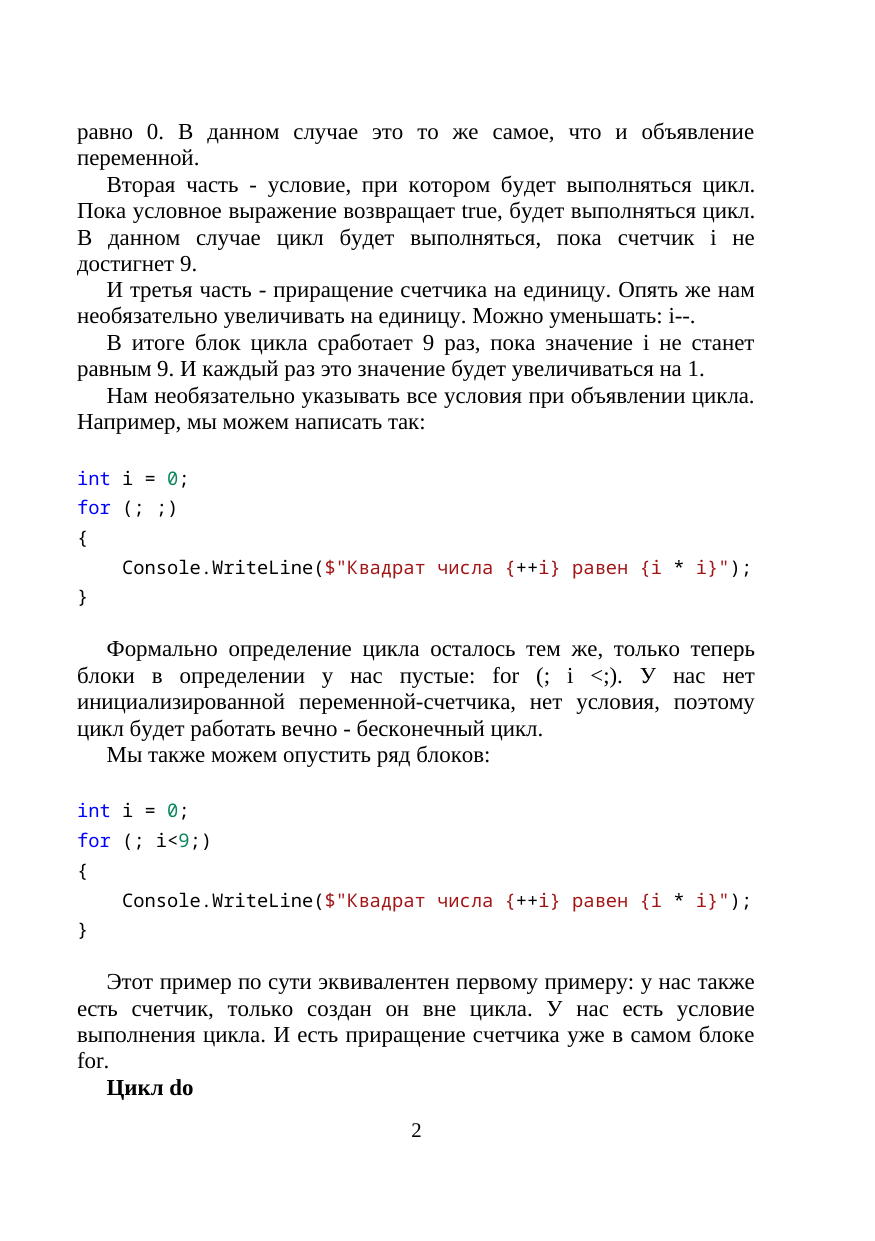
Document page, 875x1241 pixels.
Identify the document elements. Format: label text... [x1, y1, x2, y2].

text Console.WriteLine($"Квадрат числа {++i} равен {i * i}"); [77, 883, 756, 912]
text } [77, 579, 756, 609]
text { [77, 853, 756, 883]
text int i = 0; [77, 794, 756, 823]
text Цикл do [77, 1074, 756, 1100]
text И третья часть - приращение счетчика на единицу. Опять же нам необязательно увеличивать на единицу. Можно уменьшать: i--. [77, 276, 756, 329]
text for (; ;) [77, 490, 756, 520]
text int i = 0; [77, 461, 756, 490]
text В итоге блок цикла сработает 9 раз, пока значение i не станет равным 9. И каждый раз это значение будет увеличиваться на 1. [77, 329, 756, 382]
text Этот пример по сути эквивалентен первому примеру: у нас также есть счетчик, только создан он вне цикла. У нас есть условие выполнения цикла. И есть приращение счетчика уже в самом блоке for. [77, 968, 756, 1074]
text } [77, 912, 756, 942]
text Нам необязательно указывать все условия при объявлении цикла. Например, мы можем написать так: [77, 382, 756, 434]
text Console.WriteLine($"Квадрат числа {++i} равен {i * i}"); [77, 550, 756, 579]
text Формально определение цикла осталось тем же, только теперь блоки в определении у нас пустые: for (; i <;). У нас нет инициализированной переменной-счетчика, нет условия, поэтому цикл будет работать вечно - бесконечный цикл. [77, 636, 756, 741]
text Вторая часть - условие, при котором будет выполняться цикл. Пока условное выражение возвращает true, будет выполняться цикл. В данном случае цикл будет выполняться, пока счетчик i не достигнет 9. [77, 171, 756, 276]
text Мы также можем опустить ряд блоков: [77, 741, 756, 767]
text { [77, 520, 756, 550]
text for (; i<9;) [77, 823, 756, 853]
